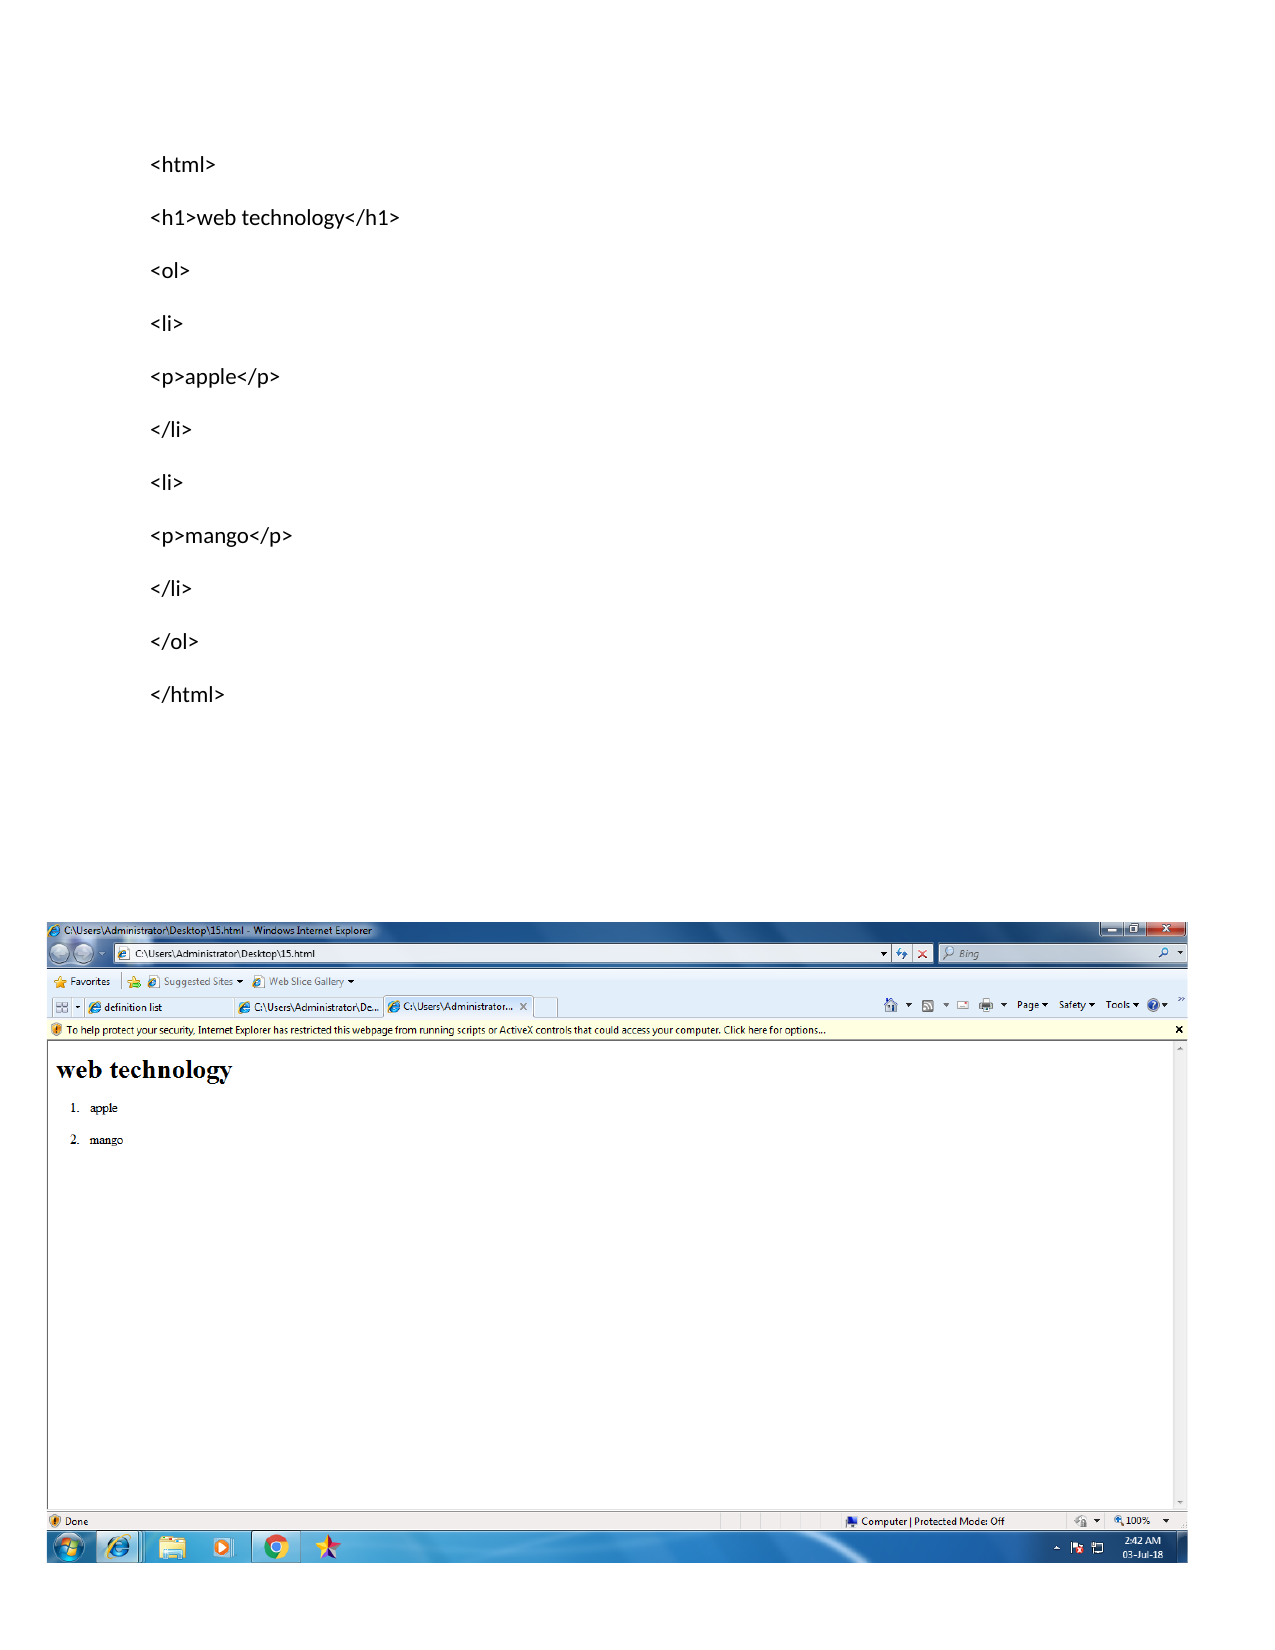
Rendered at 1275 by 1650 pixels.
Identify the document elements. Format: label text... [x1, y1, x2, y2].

text <h1>web technology</h1> [150, 203, 1125, 231]
text </li> [150, 415, 1125, 443]
text <p>apple</p> [150, 362, 1125, 390]
text <p>mango</p> [150, 521, 1125, 549]
text <ol> [150, 256, 1125, 284]
text </ol> [150, 627, 1125, 655]
text <html> [150, 150, 1125, 178]
text </li> [150, 574, 1125, 602]
picture [46, 922, 1188, 1563]
text <li> [150, 309, 1125, 337]
text <li> [150, 468, 1125, 496]
text </html> [150, 680, 1125, 708]
